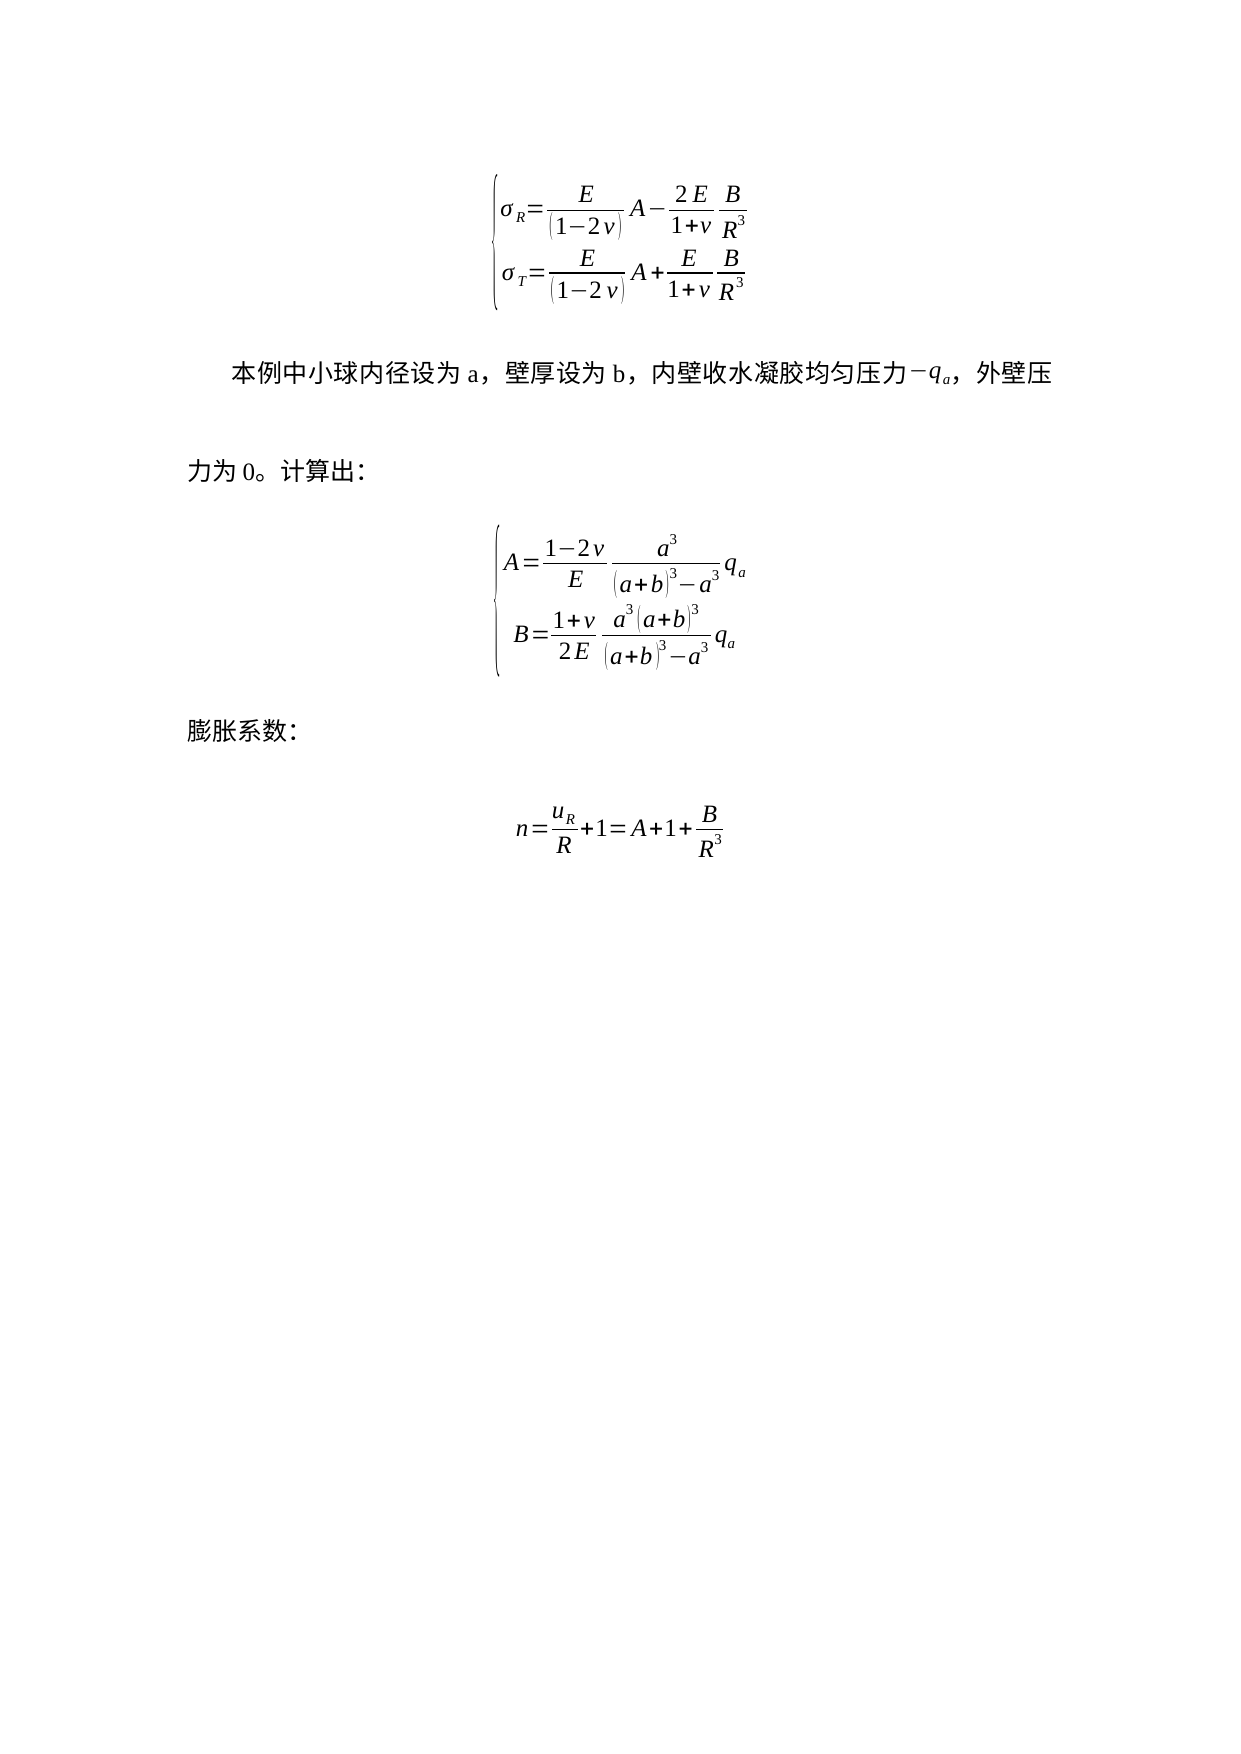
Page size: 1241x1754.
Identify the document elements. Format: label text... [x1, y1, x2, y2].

text 本例中小球内径设为a，壁厚设为b，内壁收水凝胶均匀压力，外壁压力为0。计算出： [187, 339, 1053, 502]
text 膨胀系数： [187, 697, 1053, 762]
